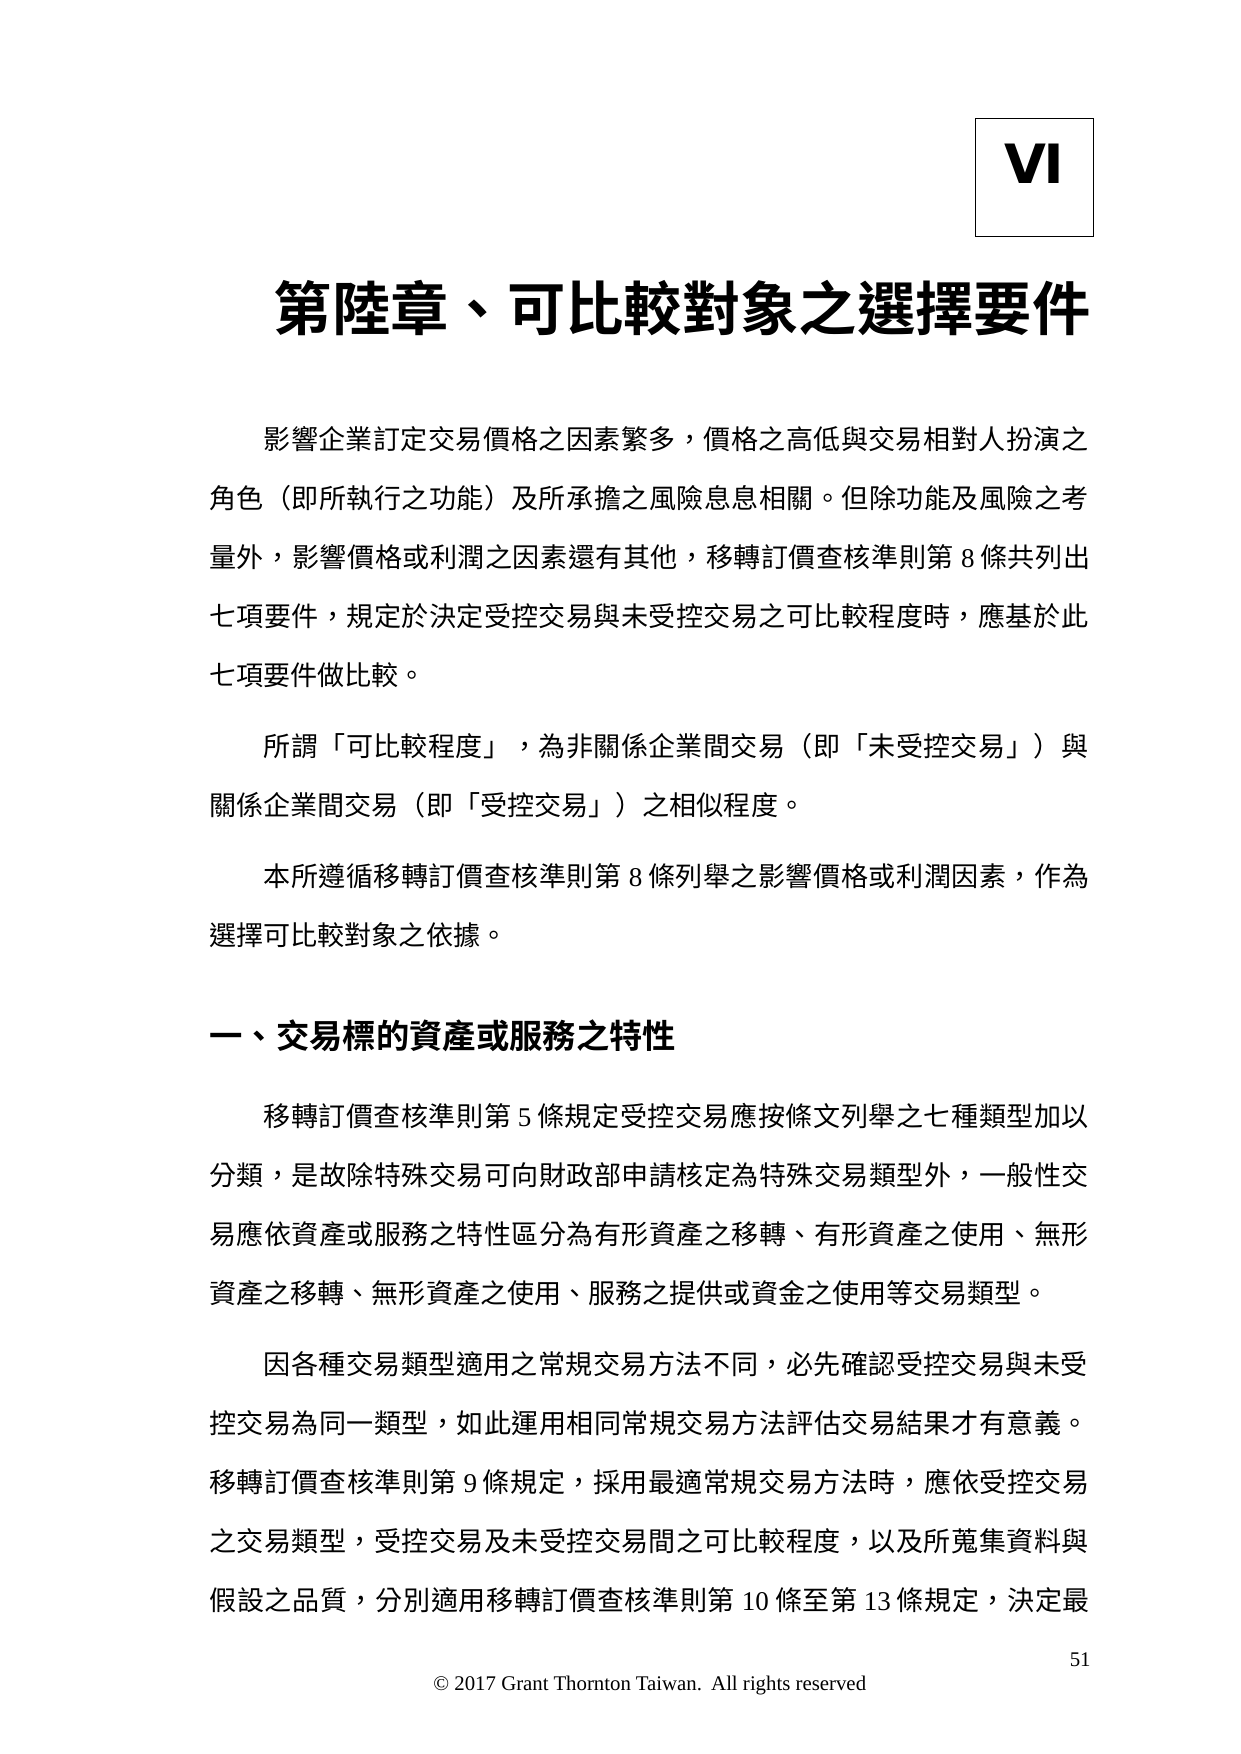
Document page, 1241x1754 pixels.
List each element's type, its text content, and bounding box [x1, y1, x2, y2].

text 影響企業訂定交易價格之因素繁多，價格之高低與交易相對人扮演之角色（即所執行之功能）及所承擔之風險息息相關。但除功能及風險之考量外，影響價格或利潤之因素還有其他，移轉訂價查核準則第8條共列出七項要件，規定於決定受控交易與未受控交易之可比較程度時，應基於此七項要件做比較。 [209, 418, 1090, 693]
text 所謂「可比較程度」，為非關係企業間交易（即「未受控交易」）與關係企業間交易（即「受控交易」）之相似程度。 [209, 725, 1090, 823]
text 移轉訂價查核準則第5條規定受控交易應按條文列舉之七種類型加以分類，是故除特殊交易可向財政部申請核定為特殊交易類型外，一般性交易應依資產或服務之特性區分為有形資產之移轉、有形資產之使用、無形資產之移轉、無形資產之使用、服務之提供或資金之使用等交易類型。 [209, 1095, 1090, 1311]
subtitle 可比較對象之選擇要件 [209, 262, 1090, 347]
text 本所遵循移轉訂價查核準則第8條列舉之影響價格或利潤因素，作為選擇可比較對象之依據。 [209, 855, 1090, 953]
subtitle 一、交易標的資產或服務之特性 [209, 1010, 1090, 1058]
